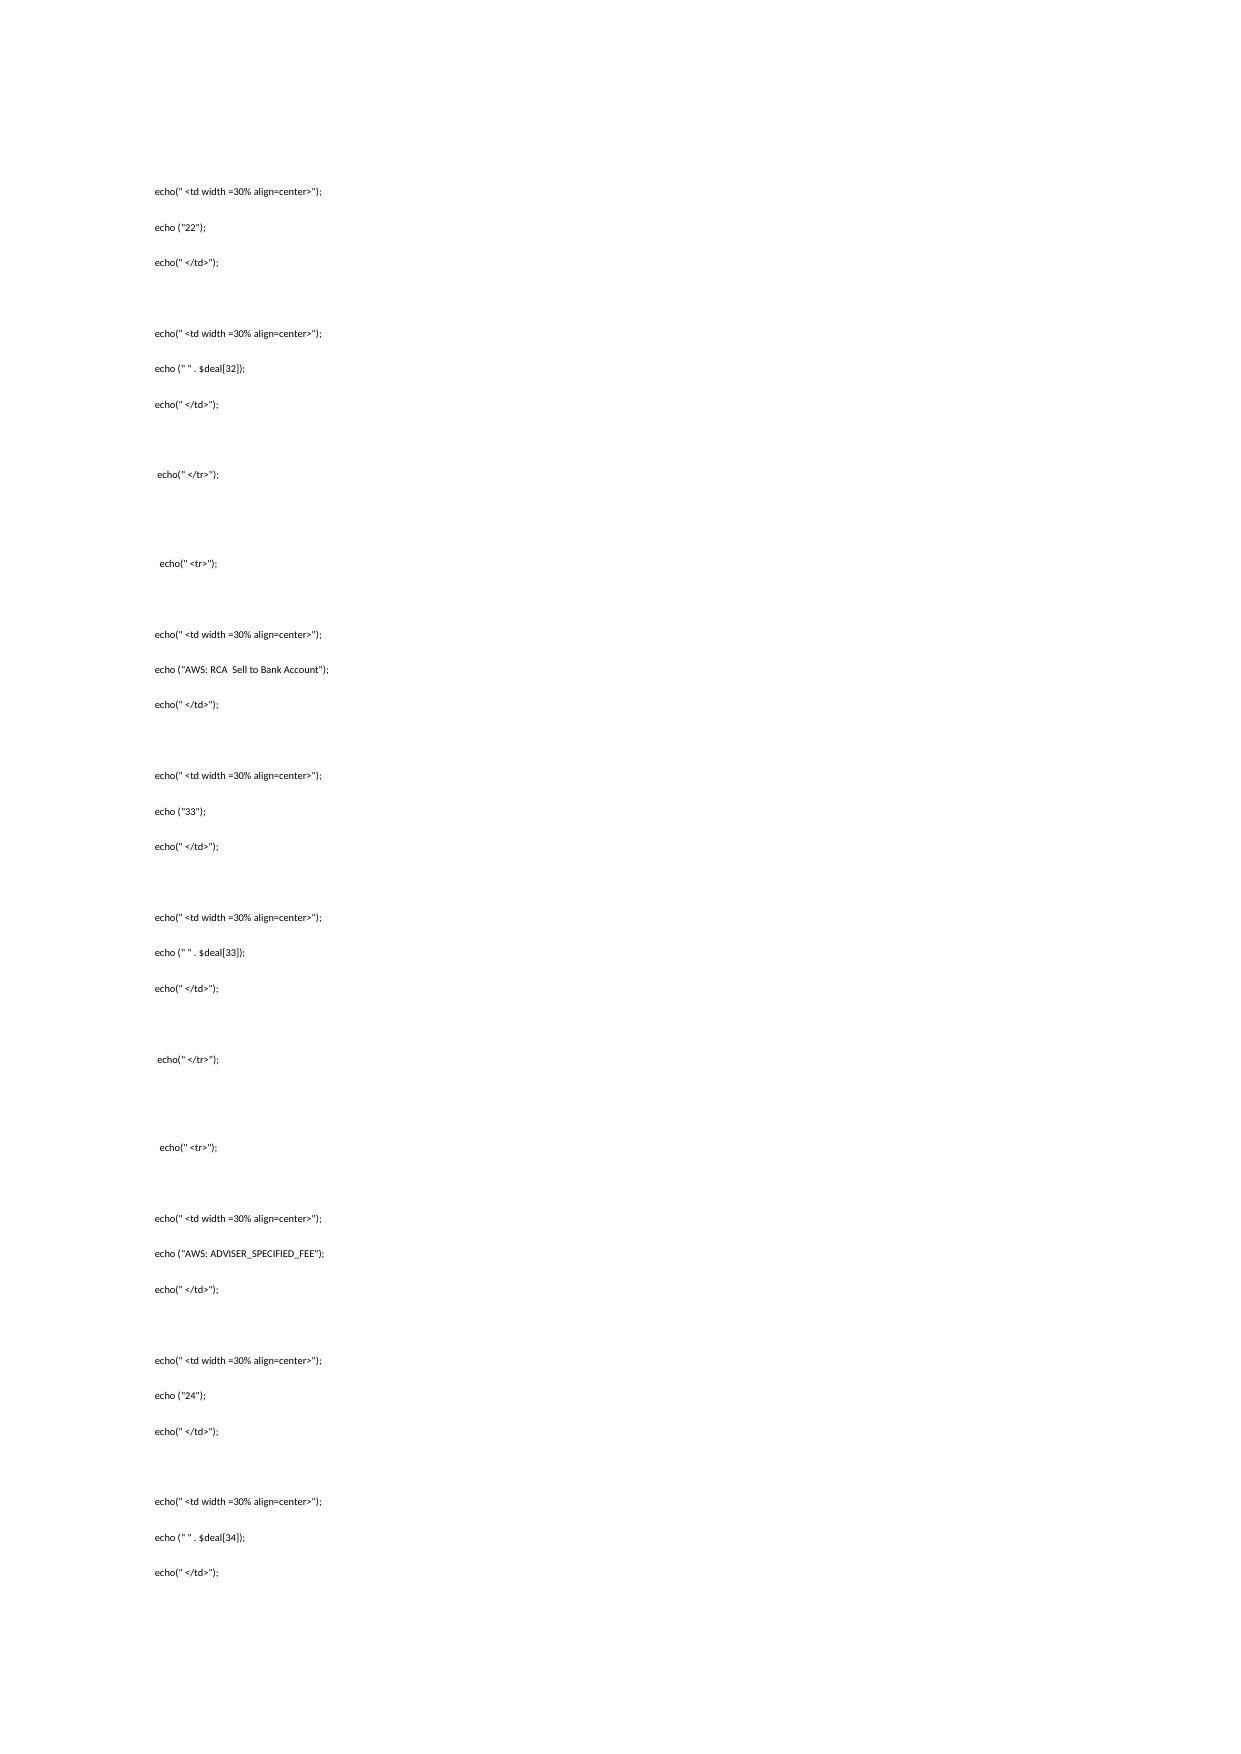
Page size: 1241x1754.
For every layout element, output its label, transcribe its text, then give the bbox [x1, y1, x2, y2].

text echo(" <td width =30% align=center>"); [150, 327, 1090, 340]
text echo(" </td>"); [150, 699, 1090, 712]
text echo(" <td width =30% align=center>"); [150, 628, 1090, 641]
text echo(" <td width =30% align=center>"); [150, 1212, 1090, 1225]
text echo(" <td width =30% align=center>"); [150, 911, 1090, 924]
text echo(" <tr>"); [150, 1141, 1090, 1154]
text echo(" </td>"); [150, 398, 1090, 411]
text echo(" </tr>"); [150, 1053, 1090, 1066]
text echo ("33"); [150, 805, 1090, 818]
text echo(" <tr>"); [150, 557, 1090, 570]
text echo(" </td>"); [150, 982, 1090, 995]
text echo (" " . $deal[34]); [150, 1531, 1090, 1544]
text echo (" " . $deal[32]); [150, 362, 1090, 375]
text echo(" </td>"); [150, 256, 1090, 269]
text echo(" <td width =30% align=center>"); [150, 1354, 1090, 1367]
text echo ("AWS: RCA Sell to Bank Account"); [150, 663, 1090, 676]
text echo(" </td>"); [150, 1283, 1090, 1296]
text echo ("24"); [150, 1389, 1090, 1402]
text echo(" <td width =30% align=center>"); [150, 185, 1090, 198]
text echo(" </td>"); [150, 1566, 1090, 1579]
